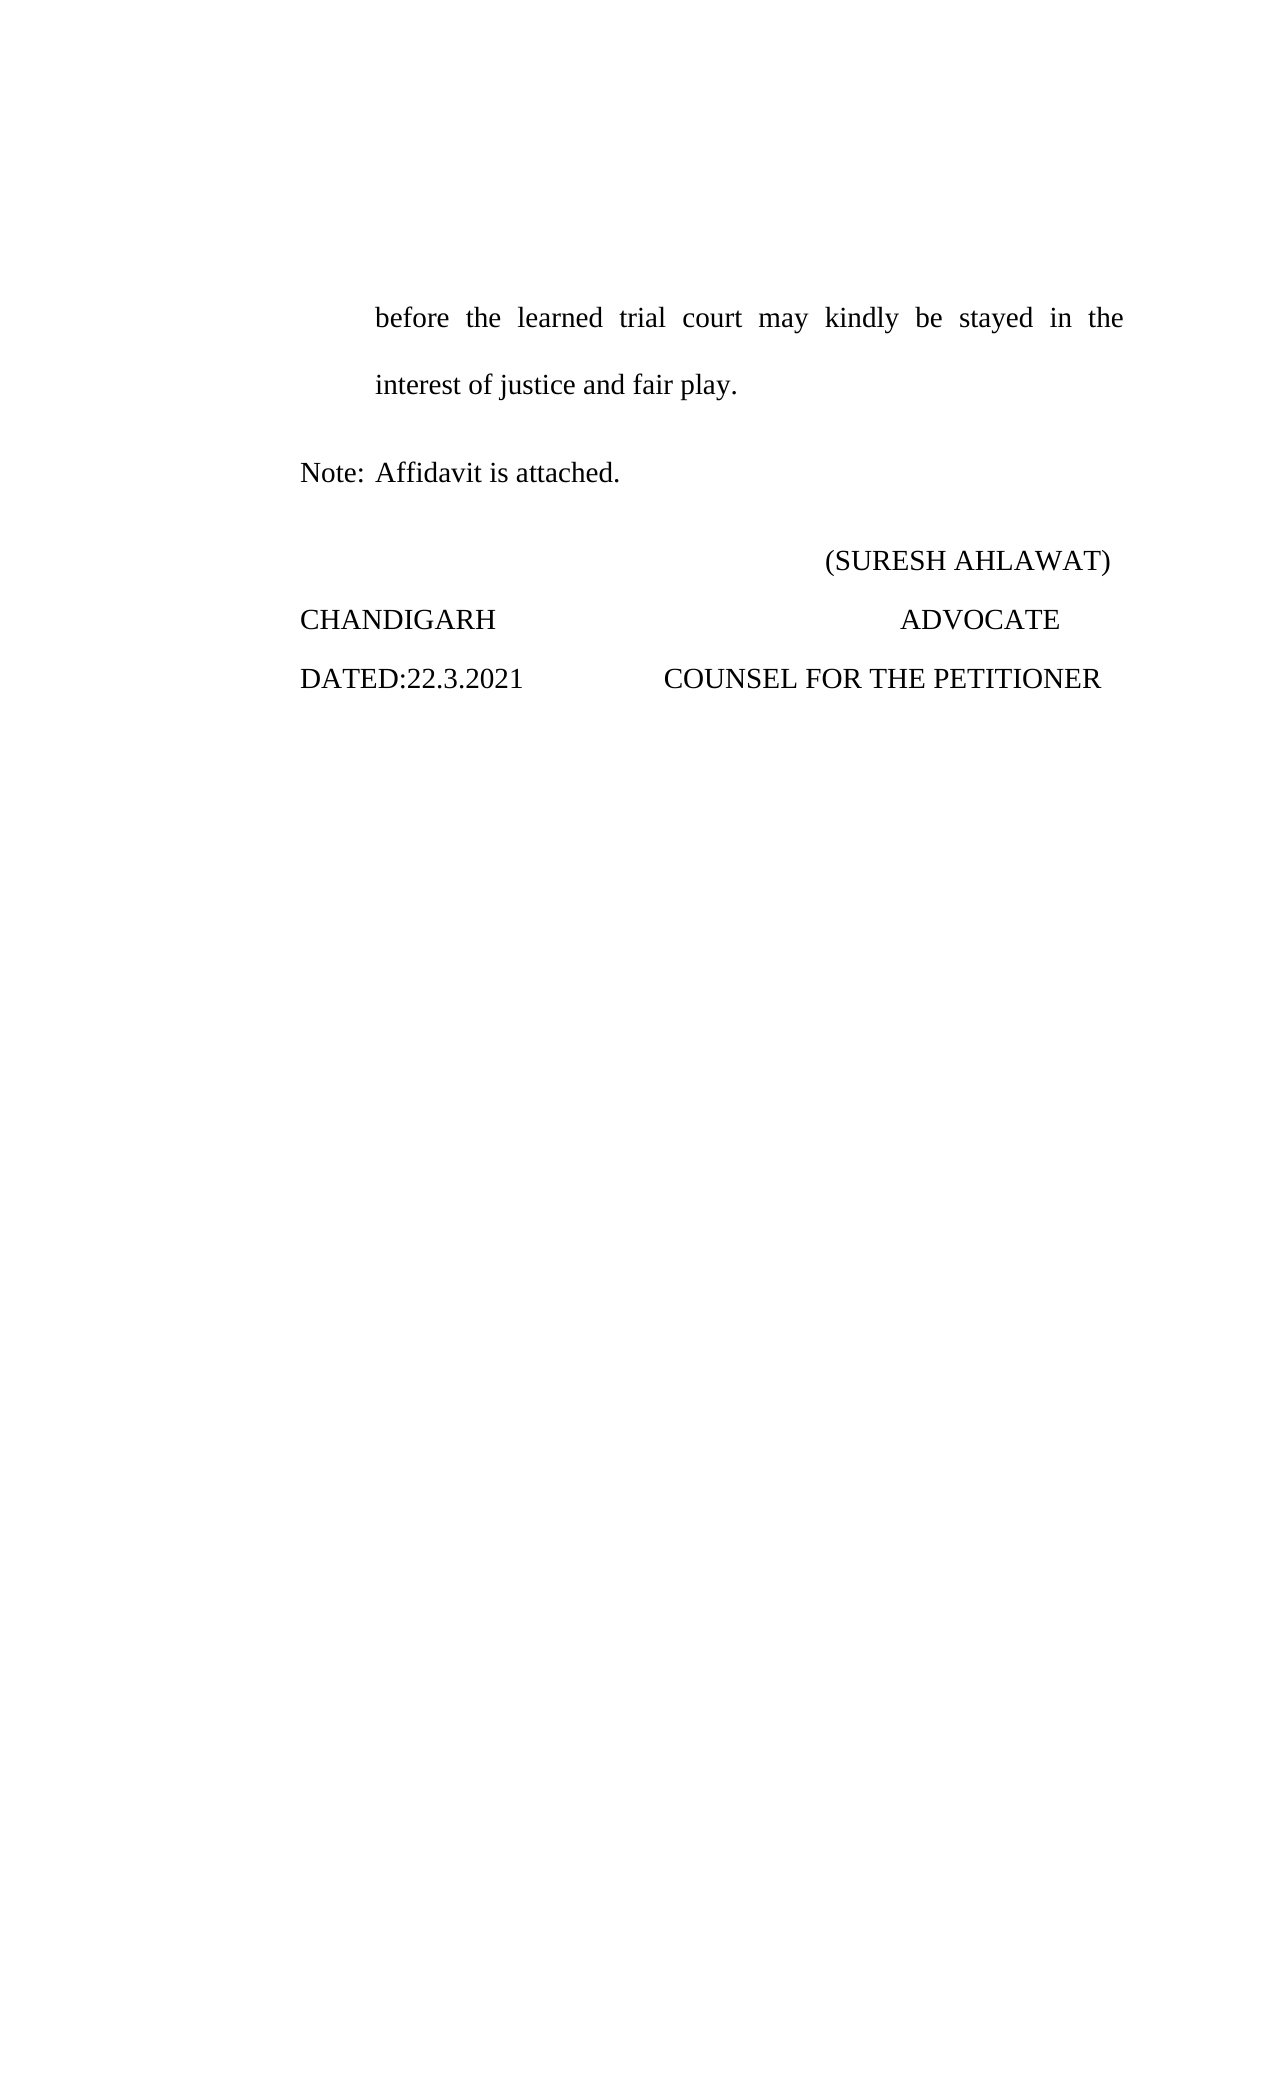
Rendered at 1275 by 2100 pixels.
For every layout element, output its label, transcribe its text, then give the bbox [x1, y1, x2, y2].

text Note: Affidavit is attached. [300, 455, 1125, 488]
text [375, 300, 1125, 401]
text DATED:22.3.2021 COUNSEL FOR THE PETITIONER [300, 662, 1125, 695]
text (SURESH AHLAWAT) [300, 543, 1125, 576]
text CHANDIGARH ADVOCATE [300, 602, 1125, 636]
